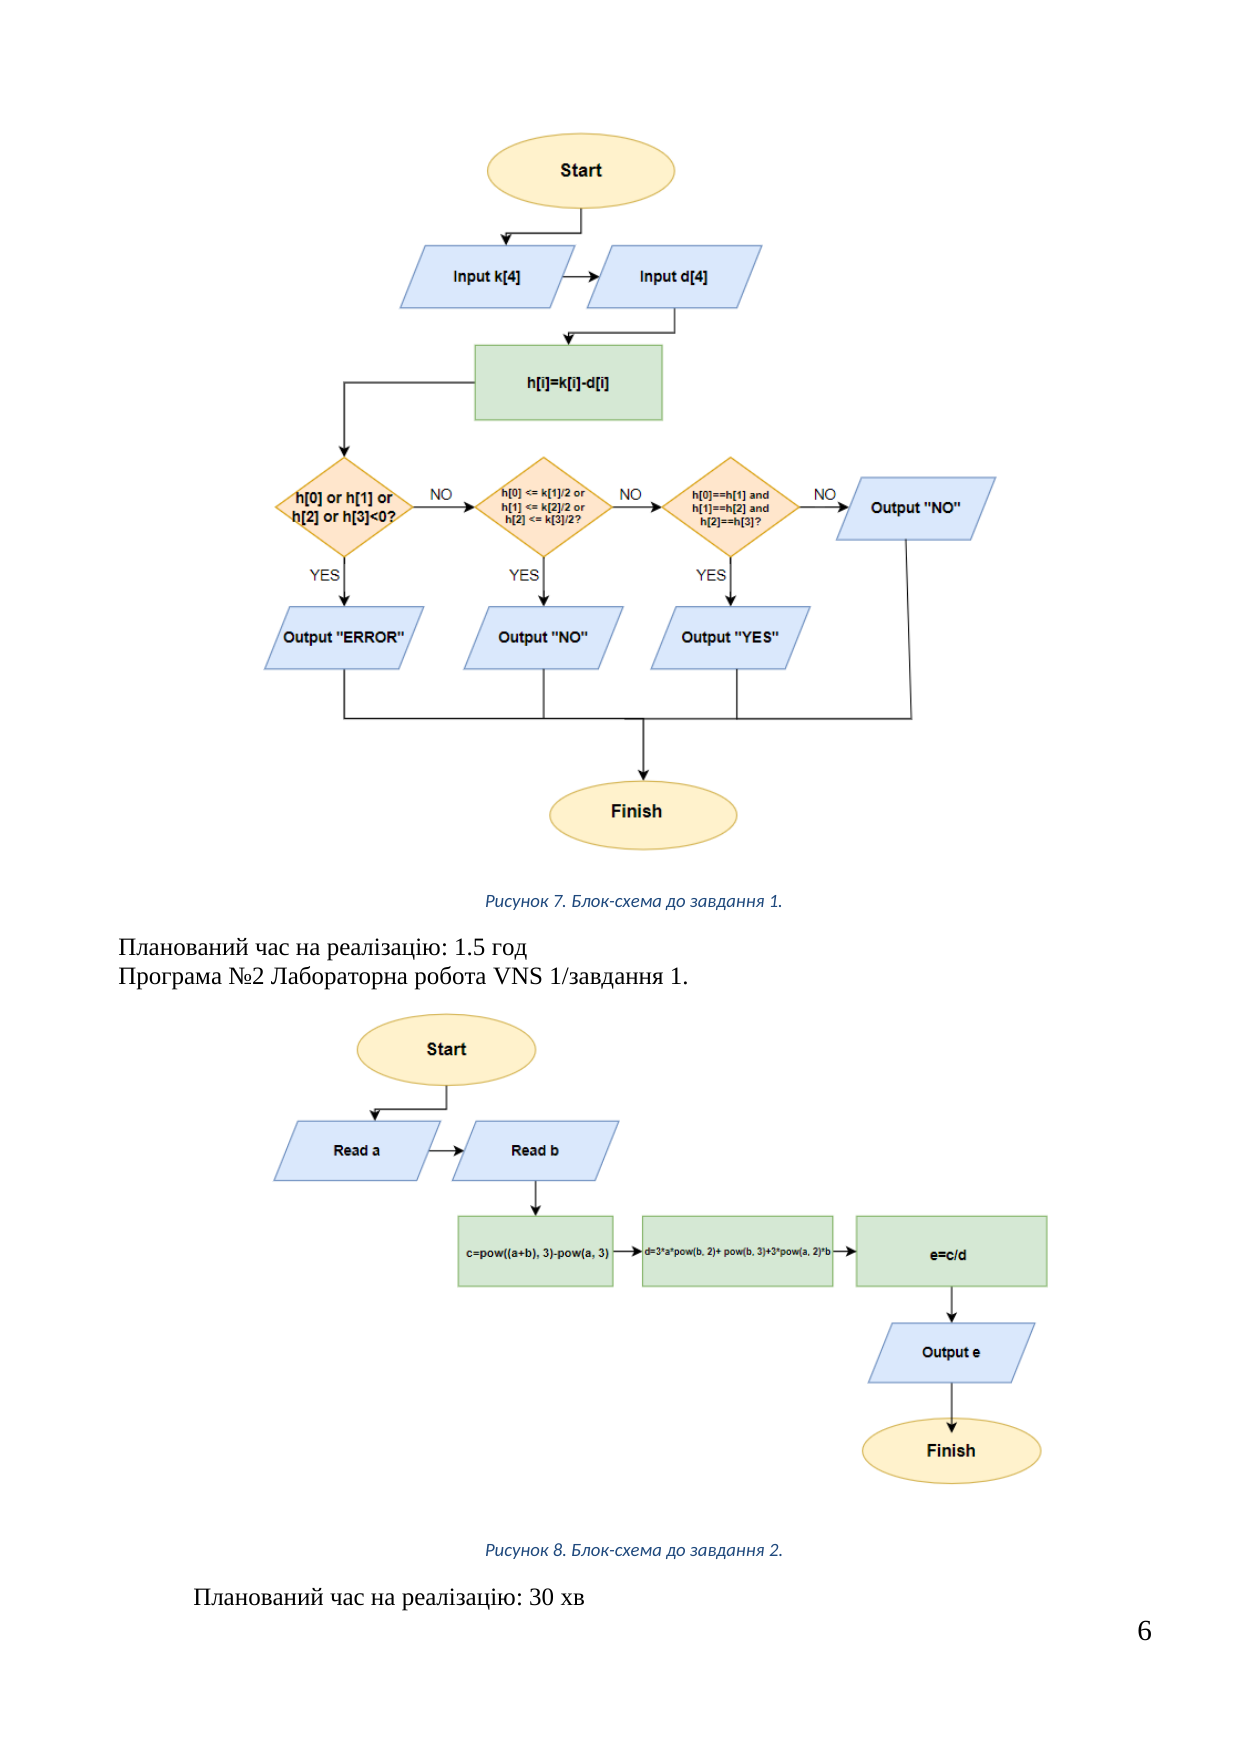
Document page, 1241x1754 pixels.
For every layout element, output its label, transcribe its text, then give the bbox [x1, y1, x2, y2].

text Рисунок 7. Блок-схема до завдання 1. [118, 889, 1152, 912]
text Програма №2 Лабораторна робота VNS 1/завдання 1. [118, 961, 1152, 990]
text Рисунок 8. Блок-схема до завдання 2. [118, 1538, 1152, 1561]
text Планований час на реалізацію: 30 хв [193, 1582, 1152, 1611]
picture [193, 994, 1087, 1538]
text Планований час на реалізацію: 1.5 год [118, 932, 1152, 961]
picture [250, 118, 1020, 885]
